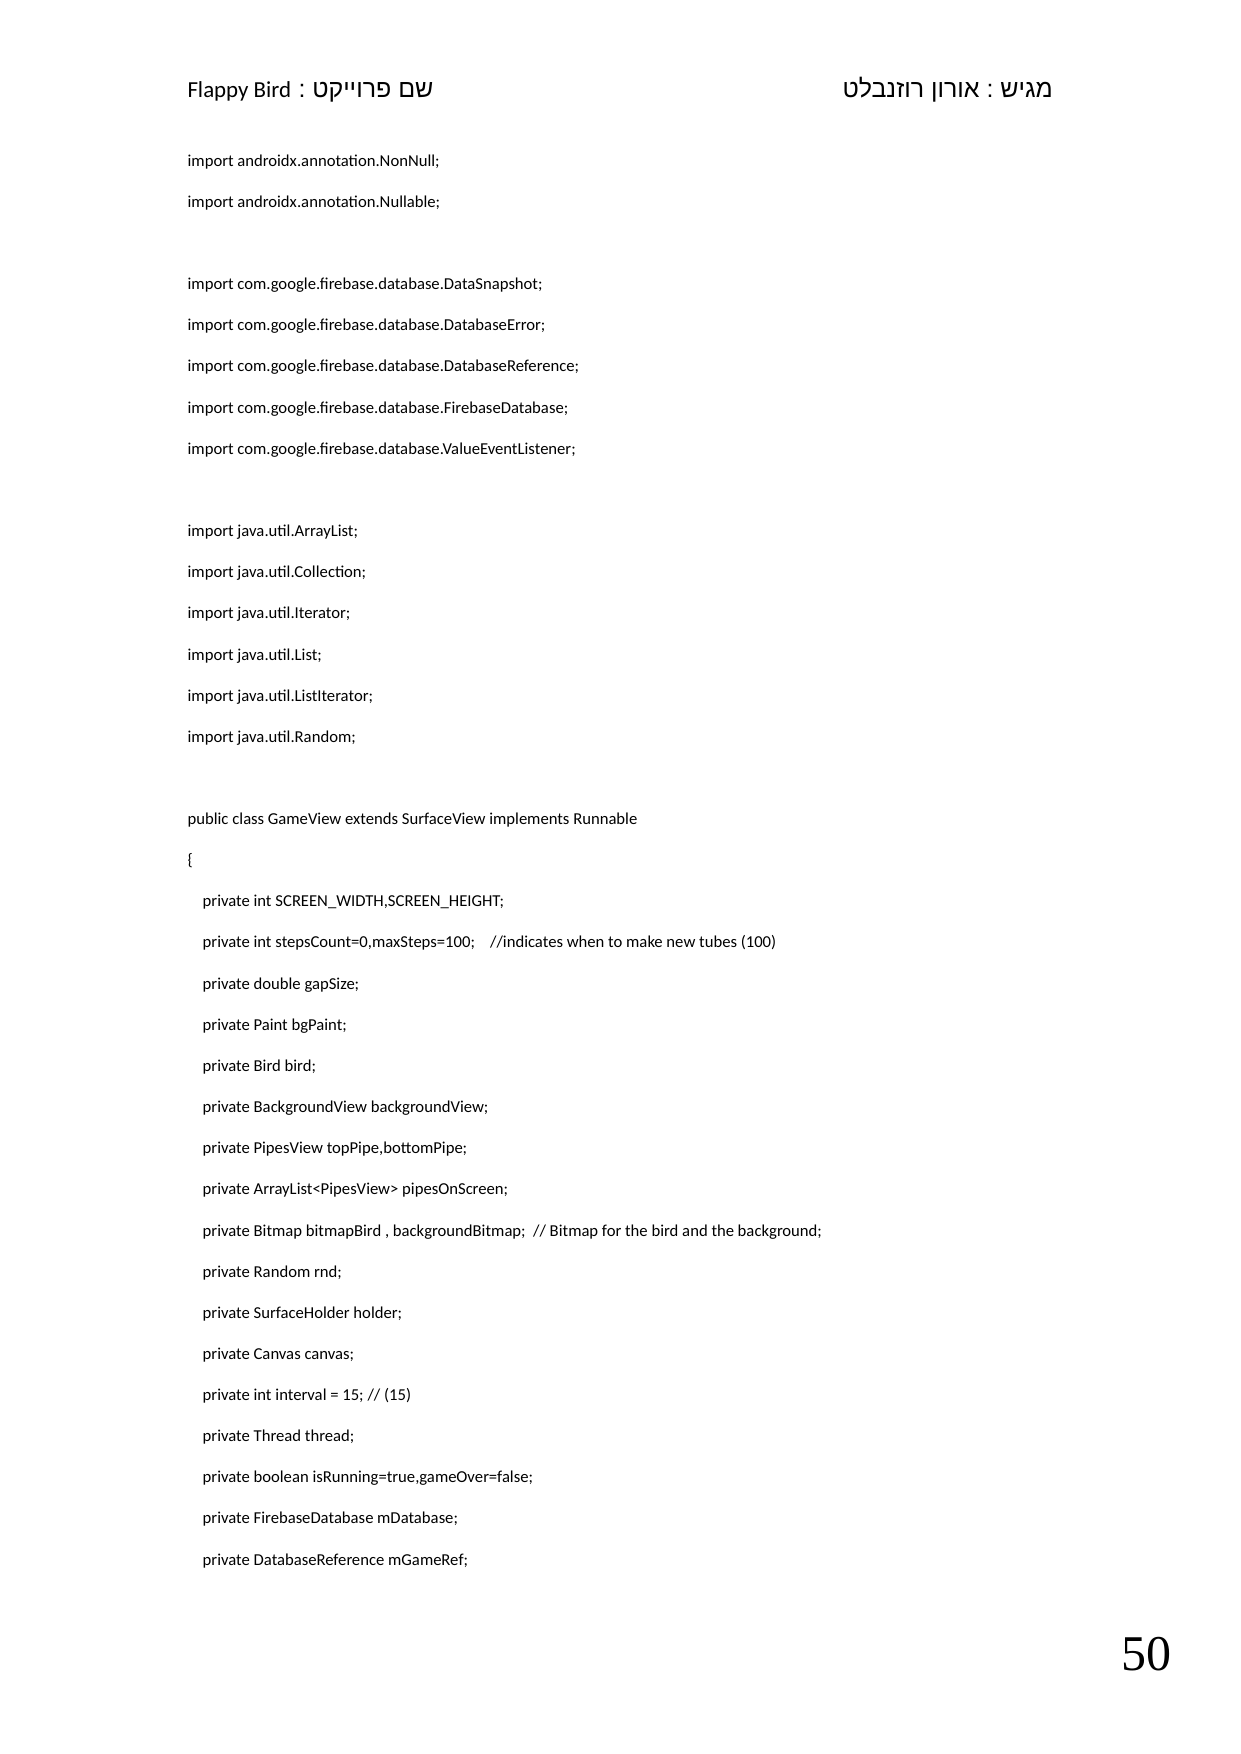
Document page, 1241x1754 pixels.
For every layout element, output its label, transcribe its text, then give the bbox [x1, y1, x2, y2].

text import java.util.ListIterator; [187, 685, 1053, 705]
text private int stepsCount=0,maxSteps=100; //indicates when to make new tubes (100) [187, 932, 1053, 952]
text import com.google.firebase.database.ValueEventListener; [187, 438, 1053, 458]
text import com.google.firebase.database.DatabaseError; [187, 314, 1053, 335]
text import java.util.Random; [187, 726, 1053, 746]
text private double gapSize; [187, 973, 1053, 993]
text import androidx.annotation.NonNull; [187, 150, 1053, 170]
text private int interval = 15; // (15) [187, 1384, 1053, 1405]
text private boolean isRunning=true,gameOver=false; [187, 1467, 1053, 1487]
text private ArrayList<PipesView> pipesOnScreen; [187, 1179, 1053, 1199]
text private Random rnd; [187, 1261, 1053, 1281]
text private BackgroundView backgroundView; [187, 1096, 1053, 1117]
text private Bird bird; [187, 1055, 1053, 1076]
text { [187, 849, 1053, 870]
text private SurfaceHolder holder; [187, 1302, 1053, 1322]
text private Thread thread; [187, 1426, 1053, 1446]
text private Paint bgPaint; [187, 1014, 1053, 1034]
text import com.google.firebase.database.DatabaseReference; [187, 356, 1053, 376]
text import java.util.List; [187, 644, 1053, 664]
text private Bitmap bitmapBird , backgroundBitmap; // Bitmap for the bird and the background; [187, 1220, 1053, 1240]
text private PipesView topPipe,bottomPipe; [187, 1137, 1053, 1158]
text import java.util.Iterator; [187, 603, 1053, 623]
text private FirebaseDatabase mDatabase; [187, 1508, 1053, 1528]
text import com.google.firebase.database.DataSnapshot; [187, 273, 1053, 294]
text import java.util.Collection; [187, 561, 1053, 582]
text private Canvas canvas; [187, 1343, 1053, 1363]
text public class GameView extends SurfaceView implements Runnable [187, 808, 1053, 829]
text private DatabaseReference mGameRef; [187, 1549, 1053, 1569]
text import java.util.ArrayList; [187, 520, 1053, 541]
text private int SCREEN_WIDTH,SCREEN_HEIGHT; [187, 891, 1053, 911]
text import com.google.firebase.database.FirebaseDatabase; [187, 397, 1053, 417]
text import androidx.annotation.Nullable; [187, 191, 1053, 211]
